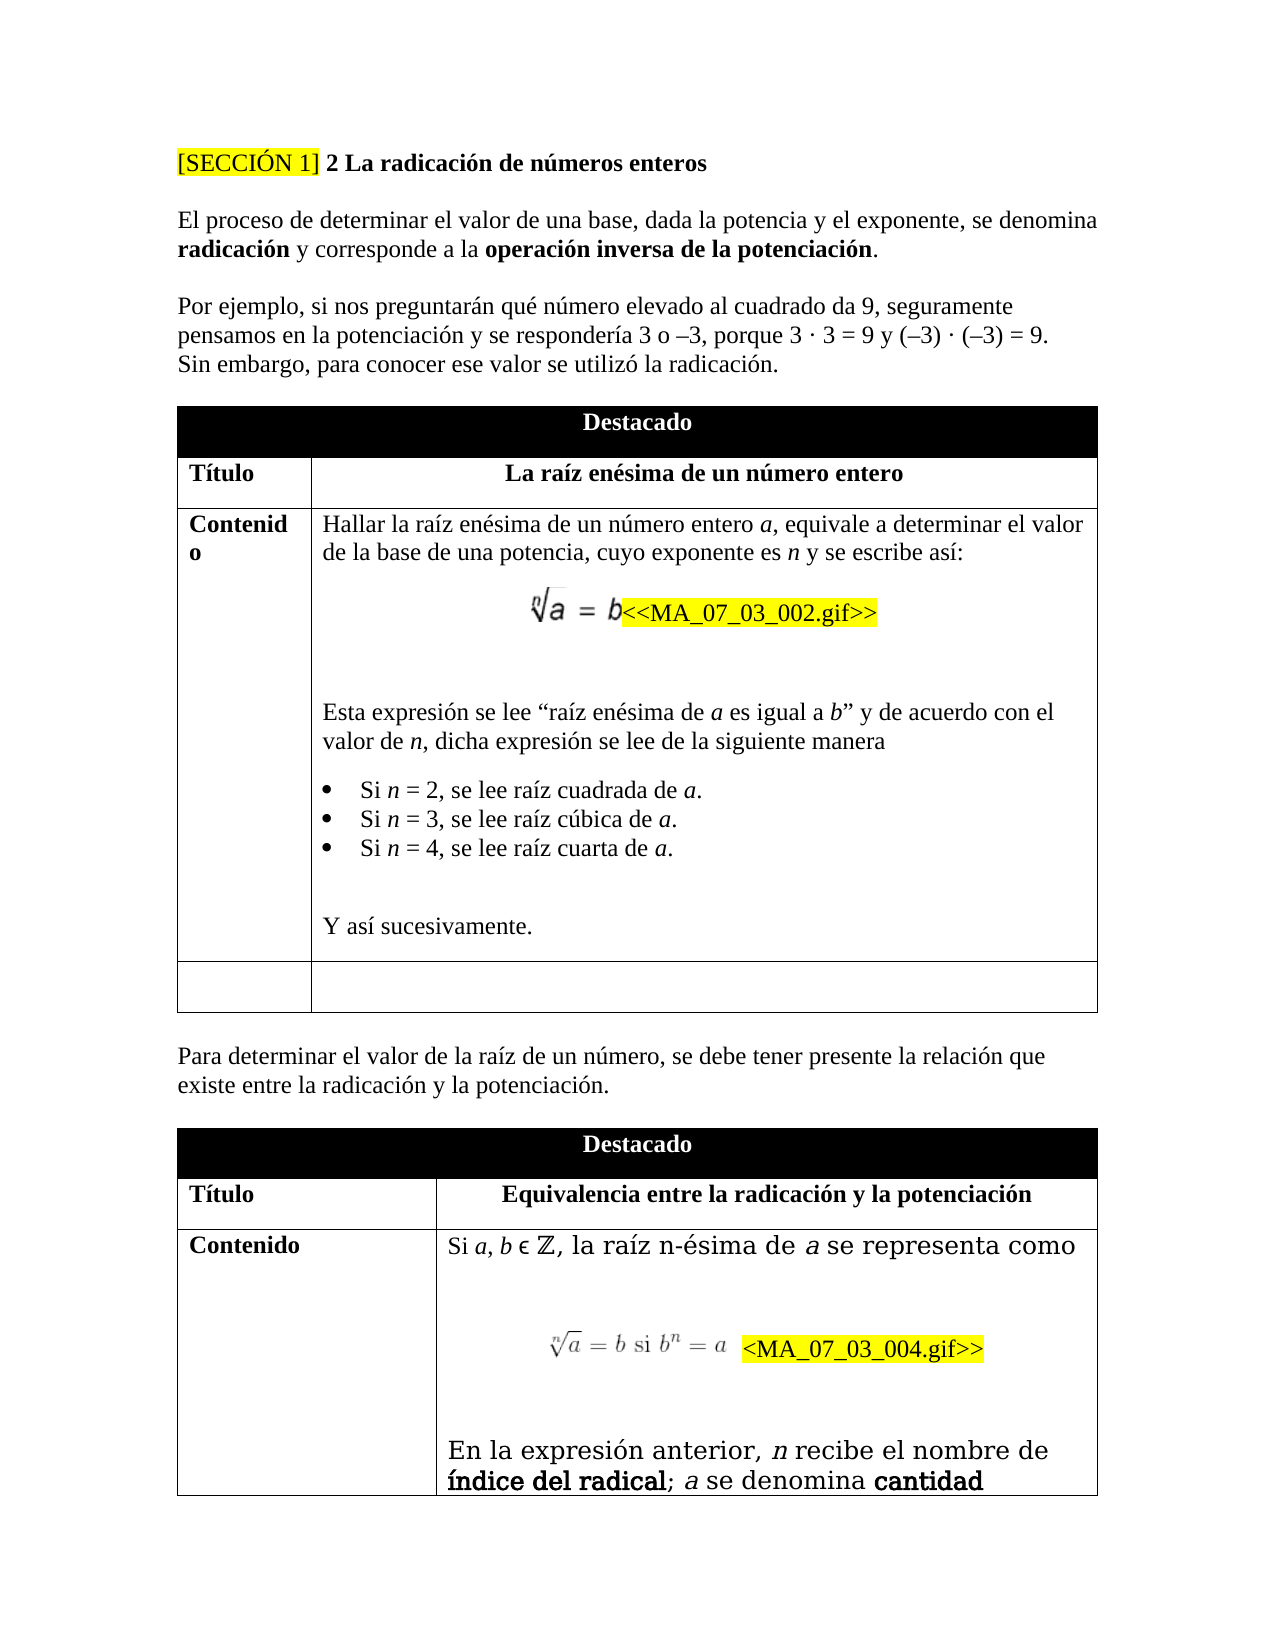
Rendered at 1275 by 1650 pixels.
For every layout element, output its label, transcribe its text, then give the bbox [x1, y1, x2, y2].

table_cell Equivalencia entre la radicación y la potenciación [437, 1179, 1097, 1229]
table_header Destacado [178, 408, 1097, 457]
text Sin embargo, para conocer ese valor se utilizó la radicación. [177, 349, 1098, 378]
table_cell [178, 962, 311, 1012]
text Por ejemplo, si nos preguntarán qué número elevado al cuadrado da 9, seguramente pensamos en la potenciación y se respondería 3 o ‒3, porque 3 · 3 = 9 y (‒3) · (‒3) = 9. [177, 291, 1098, 349]
text El proceso de determinar el valor de una base, dada la potencia y el exponente, se denomina radicación y corresponde a la operación inversa de la potenciación. [177, 205, 1098, 263]
table_header Destacado [178, 1129, 1097, 1178]
table_cell Título [178, 458, 311, 508]
picture [531, 587, 622, 622]
table_cell [312, 962, 1097, 1012]
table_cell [437, 1230, 1097, 1495]
table_cell La raíz enésima de un número entero [312, 458, 1097, 508]
picture [549, 1331, 727, 1358]
text [SECCIÓN 1] 2 La radicación de números enteros [319, 148, 1098, 176]
table_cell Hallar la raíz enésima de un número entero a, equivale a determinar el valor de la base de una potencia, cuyo exponente es n y se escribe así: <<MA_07_03_002.gif>> Esta expresión se lee “raíz enésima de a es igual a b” y de acuerdo con el valor de n, dicha expresión se lee de la siguiente manera Si n = 2, se lee raíz cuadrada de a. Si n = 3, se lee raíz cúbica de a. Si n = 4, se lee raíz cuarta de a. Y así sucesivamente. [312, 509, 1097, 961]
table_cell Contenido [178, 509, 311, 961]
table_cell Contenido [178, 1230, 436, 1495]
text Para determinar el valor de la raíz de un número, se debe tener presente la relación que existe entre la radicación y la potenciación. [177, 1041, 1098, 1099]
table_cell Título [178, 1179, 436, 1229]
